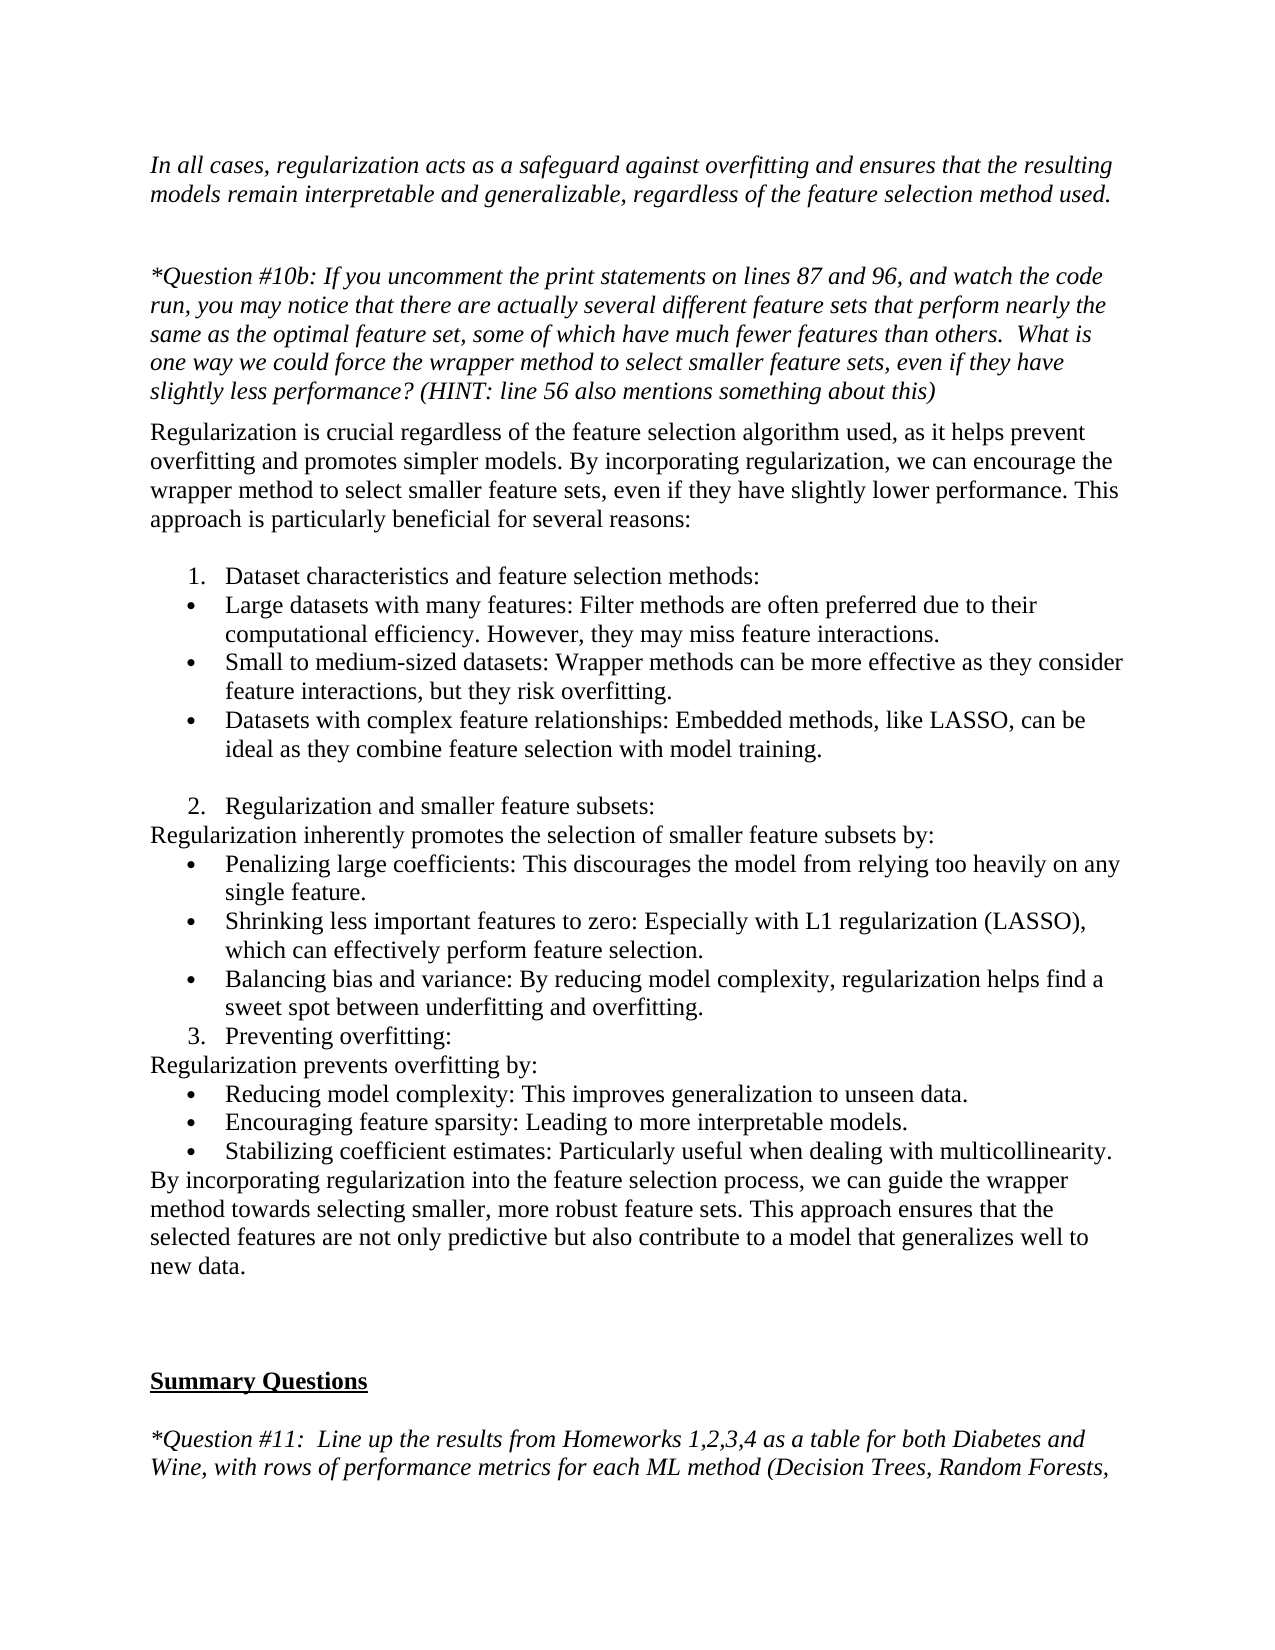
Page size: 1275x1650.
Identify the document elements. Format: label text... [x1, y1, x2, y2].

list Penalizing large coefficients: This discourages the model from relying too heavily on any single feature. [187, 849, 1125, 906]
list Datasets with complex feature relationships: Embedded methods, like LASSO, can be ideal as they combine feature selection with model training. [187, 705, 1125, 762]
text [150, 1424, 1125, 1481]
list Stabilizing coefficient estimates: Particularly useful when dealing with multicollinearity. [187, 1136, 1125, 1165]
text By incorporating regularization into the feature selection process, we can guide the wrapper method towards selecting smaller, more robust feature sets. This approach ensures that the selected features are not only predictive but also contribute to a model that generalizes well to new data. [150, 1165, 1125, 1280]
text Regularization prevents overfitting by: [150, 1050, 1125, 1079]
list Balancing bias and variance: By reducing model complexity, regularization helps find a sweet spot between underfitting and overfitting. [187, 964, 1125, 1021]
list Regularization and smaller feature subsets: [187, 791, 1125, 820]
list Dataset characteristics and feature selection methods: [187, 561, 1125, 590]
text Summary Questions [150, 1366, 1125, 1395]
list Large datasets with many features: Filter methods are often preferred due to their computational efficiency. However, they may miss feature interactions. [187, 590, 1125, 647]
text *Question #10b: If you uncomment the print statements on lines 87 and 96, and watch the code run, you may notice that there are actually several different feature sets that perform nearly the same as the optimal feature set, some of which have much fewer features than others. What is one way we could force the wrapper method to select smaller feature sets, even if they have slightly less performance? (HINT: line 56 also mentions something about this) [150, 261, 1125, 405]
text In all cases, regularization acts as a safeguard against overfitting and ensures that the resulting models remain interpretable and generalizable, regardless of the feature selection method used. [150, 150, 1125, 207]
list Small to medium-sized datasets: Wrapper methods can be more effective as they consider feature interactions, but they risk overfitting. [187, 647, 1125, 705]
list Reducing model complexity: This improves generalization to unseen data. [187, 1079, 1125, 1107]
list Shrinking less important features to zero: Especially with L1 regularization (LASSO), which can effectively perform feature selection. [187, 906, 1125, 964]
text Regularization is crucial regardless of the feature selection algorithm used, as it helps prevent overfitting and promotes simpler models. By incorporating regularization, we can encourage the wrapper method to select smaller feature sets, even if they have slightly lower performance. This approach is particularly beneficial for several reasons: [150, 417, 1125, 532]
text Regularization inherently promotes the selection of smaller feature subsets by: [150, 820, 1125, 849]
list Encouraging feature sparsity: Leading to more interpretable models. [187, 1107, 1125, 1136]
list Preventing overfitting: [187, 1021, 1125, 1050]
